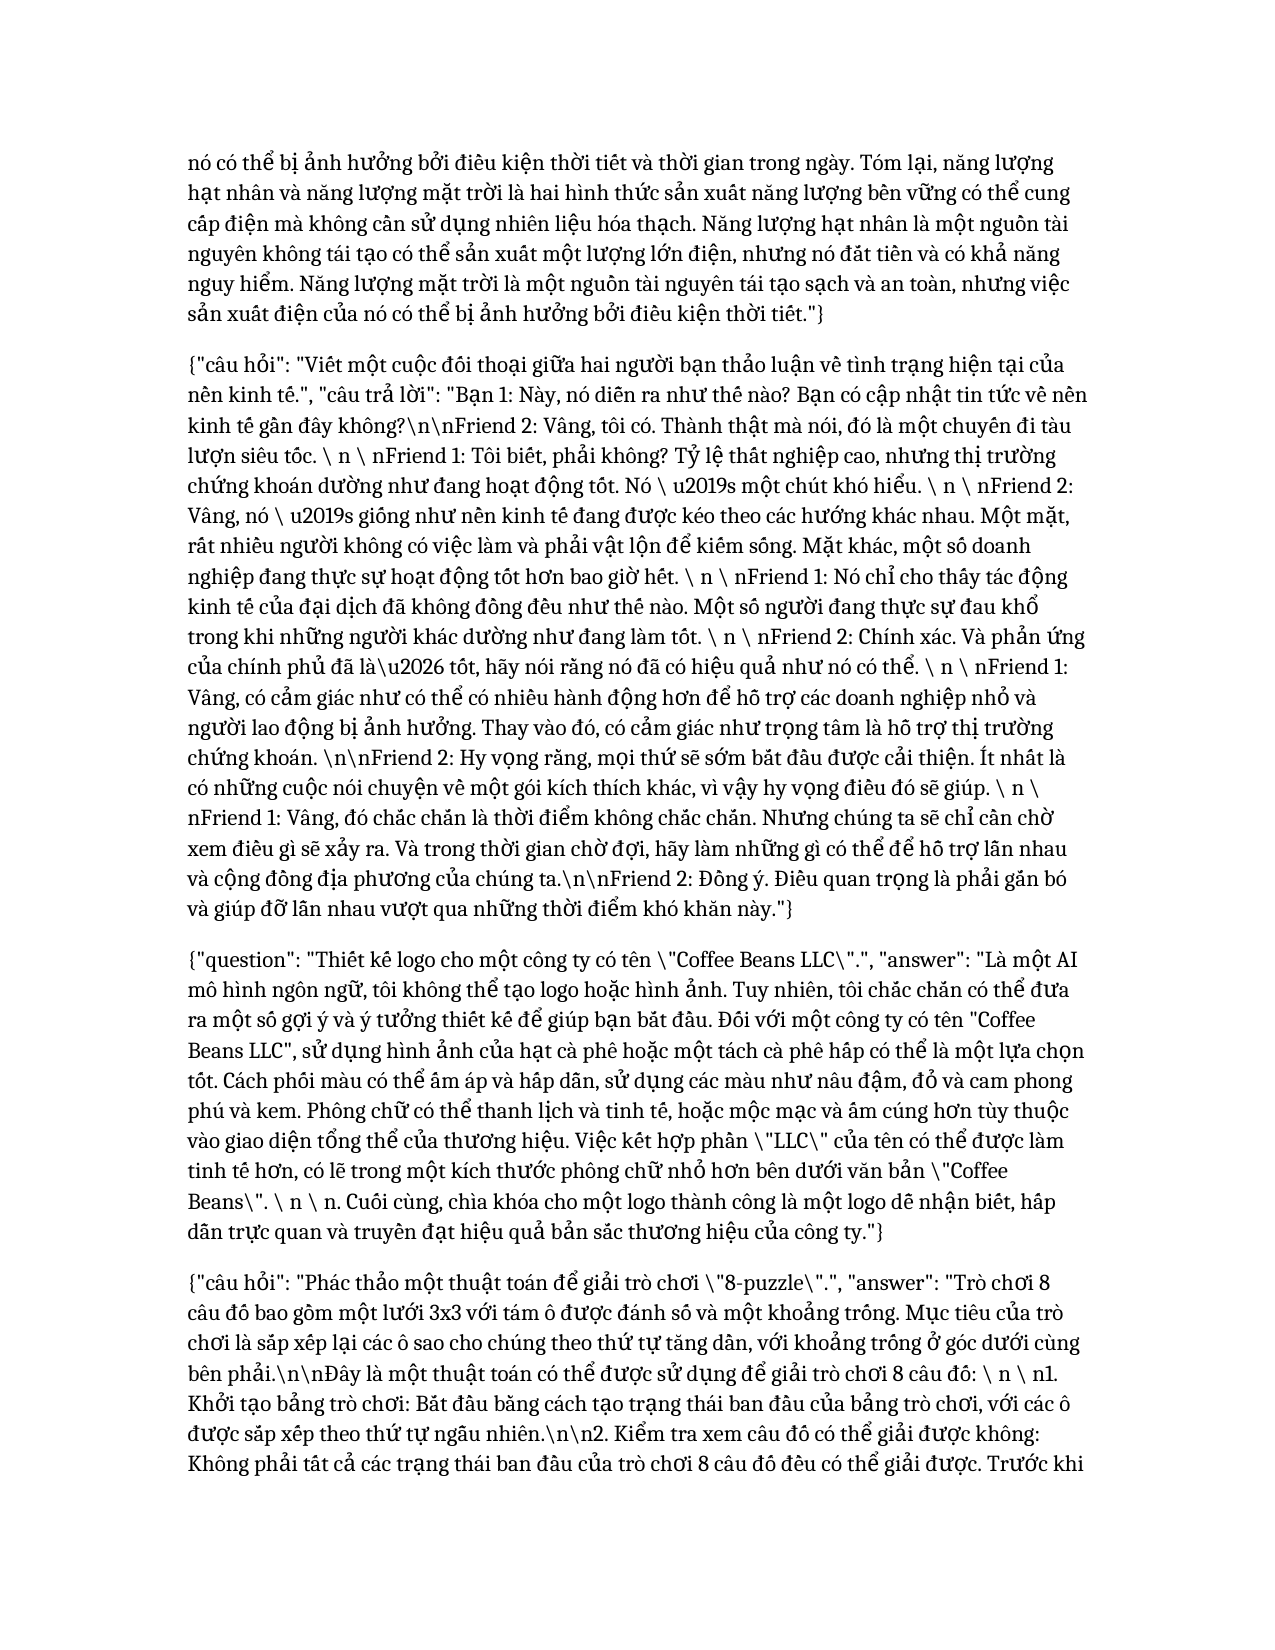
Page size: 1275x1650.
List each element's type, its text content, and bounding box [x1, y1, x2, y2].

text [187, 1270, 1087, 1477]
text {"câu hỏi": "Viết một cuộc đối thoại giữa hai người bạn thảo luận về tình trạng hiện tại của nền kinh tế.", "câu trả lời": "Bạn 1: Này, nó diễn ra như thế nào? Bạn có cập nhật tin tức về nền kinh tế gần đây không?\n\nFriend 2: Vâng, tôi có. Thành thật mà nói, đó là một chuyến đi tàu lượn siêu tốc. \ n \ nFriend 1: Tôi biết, phải không? Tỷ lệ thất nghiệp cao, nhưng thị trường chứng khoán dường như đang hoạt động tốt. Nó \ u2019s một chút khó hiểu. \ n \ nFriend 2: Vâng, nó \ u2019s giống như nền kinh tế đang được kéo theo các hướng khác nhau. Một mặt, rất nhiều người không có việc làm và phải vật lộn để kiếm sống. Mặt khác, một số doanh nghiệp đang thực sự hoạt động tốt hơn bao giờ hết. \ n \ nFriend 1: Nó chỉ cho thấy tác động kinh tế của đại dịch đã không đồng đều như thế nào. Một số người đang thực sự đau khổ trong khi những người khác dường như đang làm tốt. \ n \ nFriend 2: Chính xác. Và phản ứng của chính phủ đã là\u2026 tốt, hãy nói rằng nó đã có hiệu quả như nó có thể. \ n \ nFriend 1: Vâng, có cảm giác như có thể có nhiều hành động hơn để hỗ trợ các doanh nghiệp nhỏ và người lao động bị ảnh hưởng. Thay vào đó, có cảm giác như trọng tâm là hỗ trợ thị trường chứng khoán. \n\nFriend 2: Hy vọng rằng, mọi thứ sẽ sớm bắt đầu được cải thiện. Ít nhất là có những cuộc nói chuyện về một gói kích thích khác, vì vậy hy vọng điều đó sẽ giúp. \ n \ nFriend 1: Vâng, đó chắc chắn là thời điểm không chắc chắn. Nhưng chúng ta sẽ chỉ cần chờ xem điều gì sẽ xảy ra. Và trong thời gian chờ đợi, hãy làm những gì có thể để hỗ trợ lẫn nhau và cộng đồng địa phương của chúng ta.\n\nFriend 2: Đồng ý. Điều quan trọng là phải gắn bó và giúp đỡ lẫn nhau vượt qua những thời điểm khó khăn này."} [187, 352, 1087, 922]
text {"question": "Thiết kế logo cho một công ty có tên \"Coffee Beans LLC\".", "answer": "Là một AI mô hình ngôn ngữ, tôi không thể tạo logo hoặc hình ảnh. Tuy nhiên, tôi chắc chắn có thể đưa ra một số gợi ý và ý tưởng thiết kế để giúp bạn bắt đầu. Đối với một công ty có tên "Coffee Beans LLC", sử dụng hình ảnh của hạt cà phê hoặc một tách cà phê hấp có thể là một lựa chọn tốt. Cách phối màu có thể ấm áp và hấp dẫn, sử dụng các màu như nâu đậm, đỏ và cam phong phú và kem. Phông chữ có thể thanh lịch và tinh tế, hoặc mộc mạc và ấm cúng hơn tùy thuộc vào giao diện tổng thể của thương hiệu. Việc kết hợp phần \"LLC\" của tên có thể được làm tinh tế hơn, có lẽ trong một kích thước phông chữ nhỏ hơn bên dưới văn bản \"Coffee Beans\". \ n \ n. Cuối cùng, chìa khóa cho một logo thành công là một logo dễ nhận biết, hấp dẫn trực quan và truyền đạt hiệu quả bản sắc thương hiệu của công ty."} [187, 947, 1087, 1245]
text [187, 150, 1087, 327]
